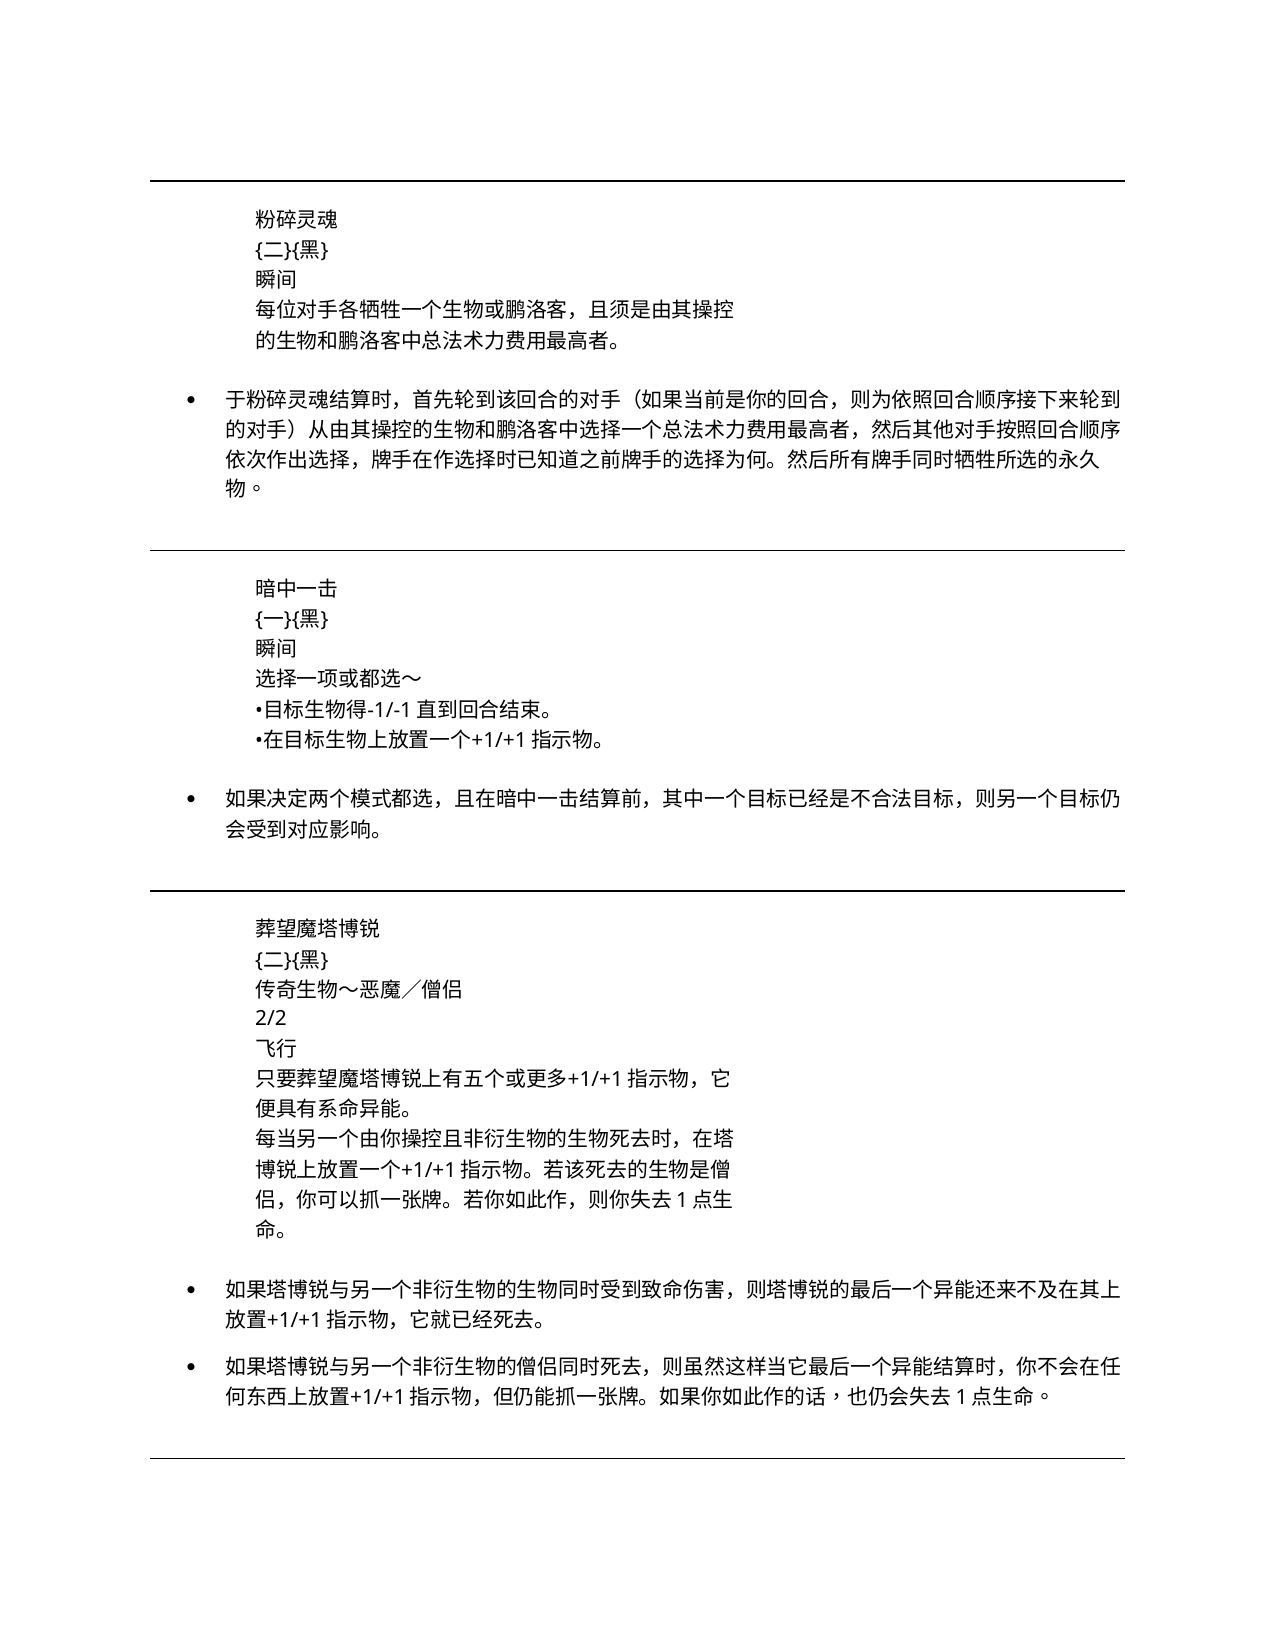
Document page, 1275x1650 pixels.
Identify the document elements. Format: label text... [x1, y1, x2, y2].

text 如果决定两个模式都选，且在暗中一击结算前，其中一个目标已经是不合法目标，则另一个目标仍会受到对应影响。 [187, 783, 1125, 843]
text 粉碎灵魂 {二}{黑} 瞬间 每位对手各牺牲一个生物或鹏洛客，且须是由其操控的生物和鹏洛客中总法术力费用最高者。 [255, 203, 735, 354]
text 葬望魔塔博锐 {二}{黑} 传奇生物～恶魔／僧侣 2/2 飞行 只要葬望魔塔博锐上有五个或更多+1/+1指示物，它便具有系命异能。 每当另一个由你操控且非衍生物的生物死去时，在塔博锐上放置一个+1/+1指示物。若该死去的生物是僧侣，你可以抓一张牌。若你如此作，则你失去1点生命。 [255, 913, 735, 1244]
text 于粉碎灵魂结算时，首先轮到该回合的对手（如果当前是你的回合，则为依照回合顺序接下来轮到的对手）从由其操控的生物和鹏洛客中选择一个总法术力费用最高者，然后其他对手按照回合顺序依次作出选择，牌手在作选择时已知道之前牌手的选择为何。然后所有牌手同时牺牲所选的永久物。 [187, 383, 1125, 502]
text 暗中一击 {一}{黑} 瞬间 选择一项或都选～ •目标生物得-1/-1直到回合结束。 •在目标生物上放置一个+1/+1指示物。 [255, 572, 735, 753]
text 如果塔博锐与另一个非衍生物的僧侣同时死去，则虽然这样当它最后一个异能结算时，你不会在任何东西上放置+1/+1指示物，但仍能抓一张牌。如果你如此作的话，也仍会失去1点生命。 [187, 1350, 1125, 1411]
text 如果塔博锐与另一个非衍生物的生物同时受到致命伤害，则塔博锐的最后一个异能还来不及在其上放置+1/+1指示物，它就已经死去。 [187, 1273, 1125, 1333]
